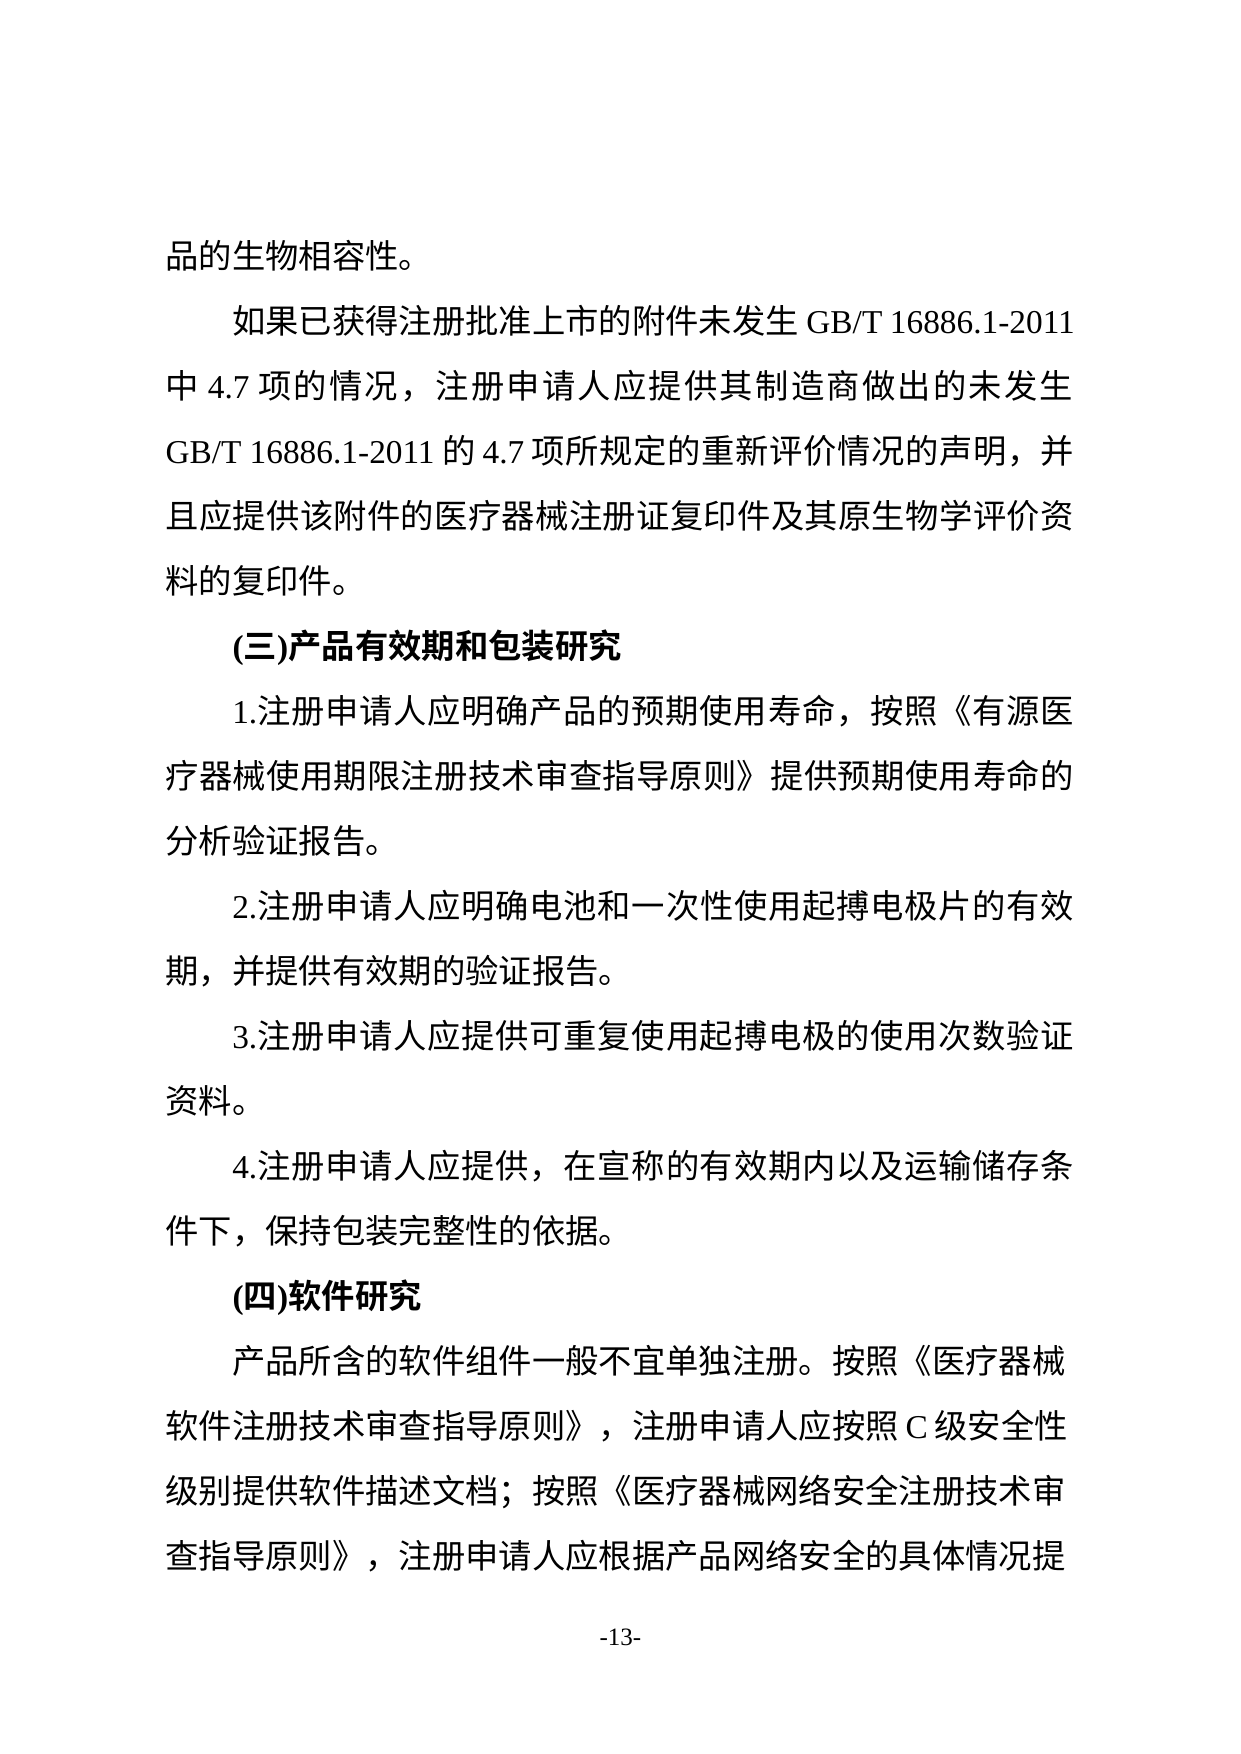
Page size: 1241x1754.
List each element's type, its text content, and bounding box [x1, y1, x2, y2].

list 注册申请人应提供可重复使用起搏电极的使用次数验证资料。 [165, 1001, 1075, 1131]
subtitle 软件研究 [165, 1261, 1075, 1326]
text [165, 1326, 1075, 1586]
subtitle 产品有效期和包装研究 [165, 611, 1075, 676]
text 如果已获得注册批准上市的附件未发生GB/T 16886.1-2011中4.7项的情况，注册申请人应提供其制造商做出的未发生GB/T 16886.1-2011的4.7项所规定的重新评价情况的声明，并且应提供该附件的医疗器械注册证复印件及其原生物学评价资料的复印件。 [165, 286, 1075, 611]
list 注册申请人应提供，在宣称的有效期内以及运输储存条件下，保持包装完整性的依据。 [165, 1131, 1075, 1261]
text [165, 221, 1075, 286]
list 注册申请人应明确产品的预期使用寿命，按照《有源医疗器械使用期限注册技术审查指导原则》提供预期使用寿命的分析验证报告。 [165, 676, 1075, 871]
list 注册申请人应明确电池和一次性使用起搏电极片的有效期，并提供有效期的验证报告。 [165, 871, 1075, 1001]
